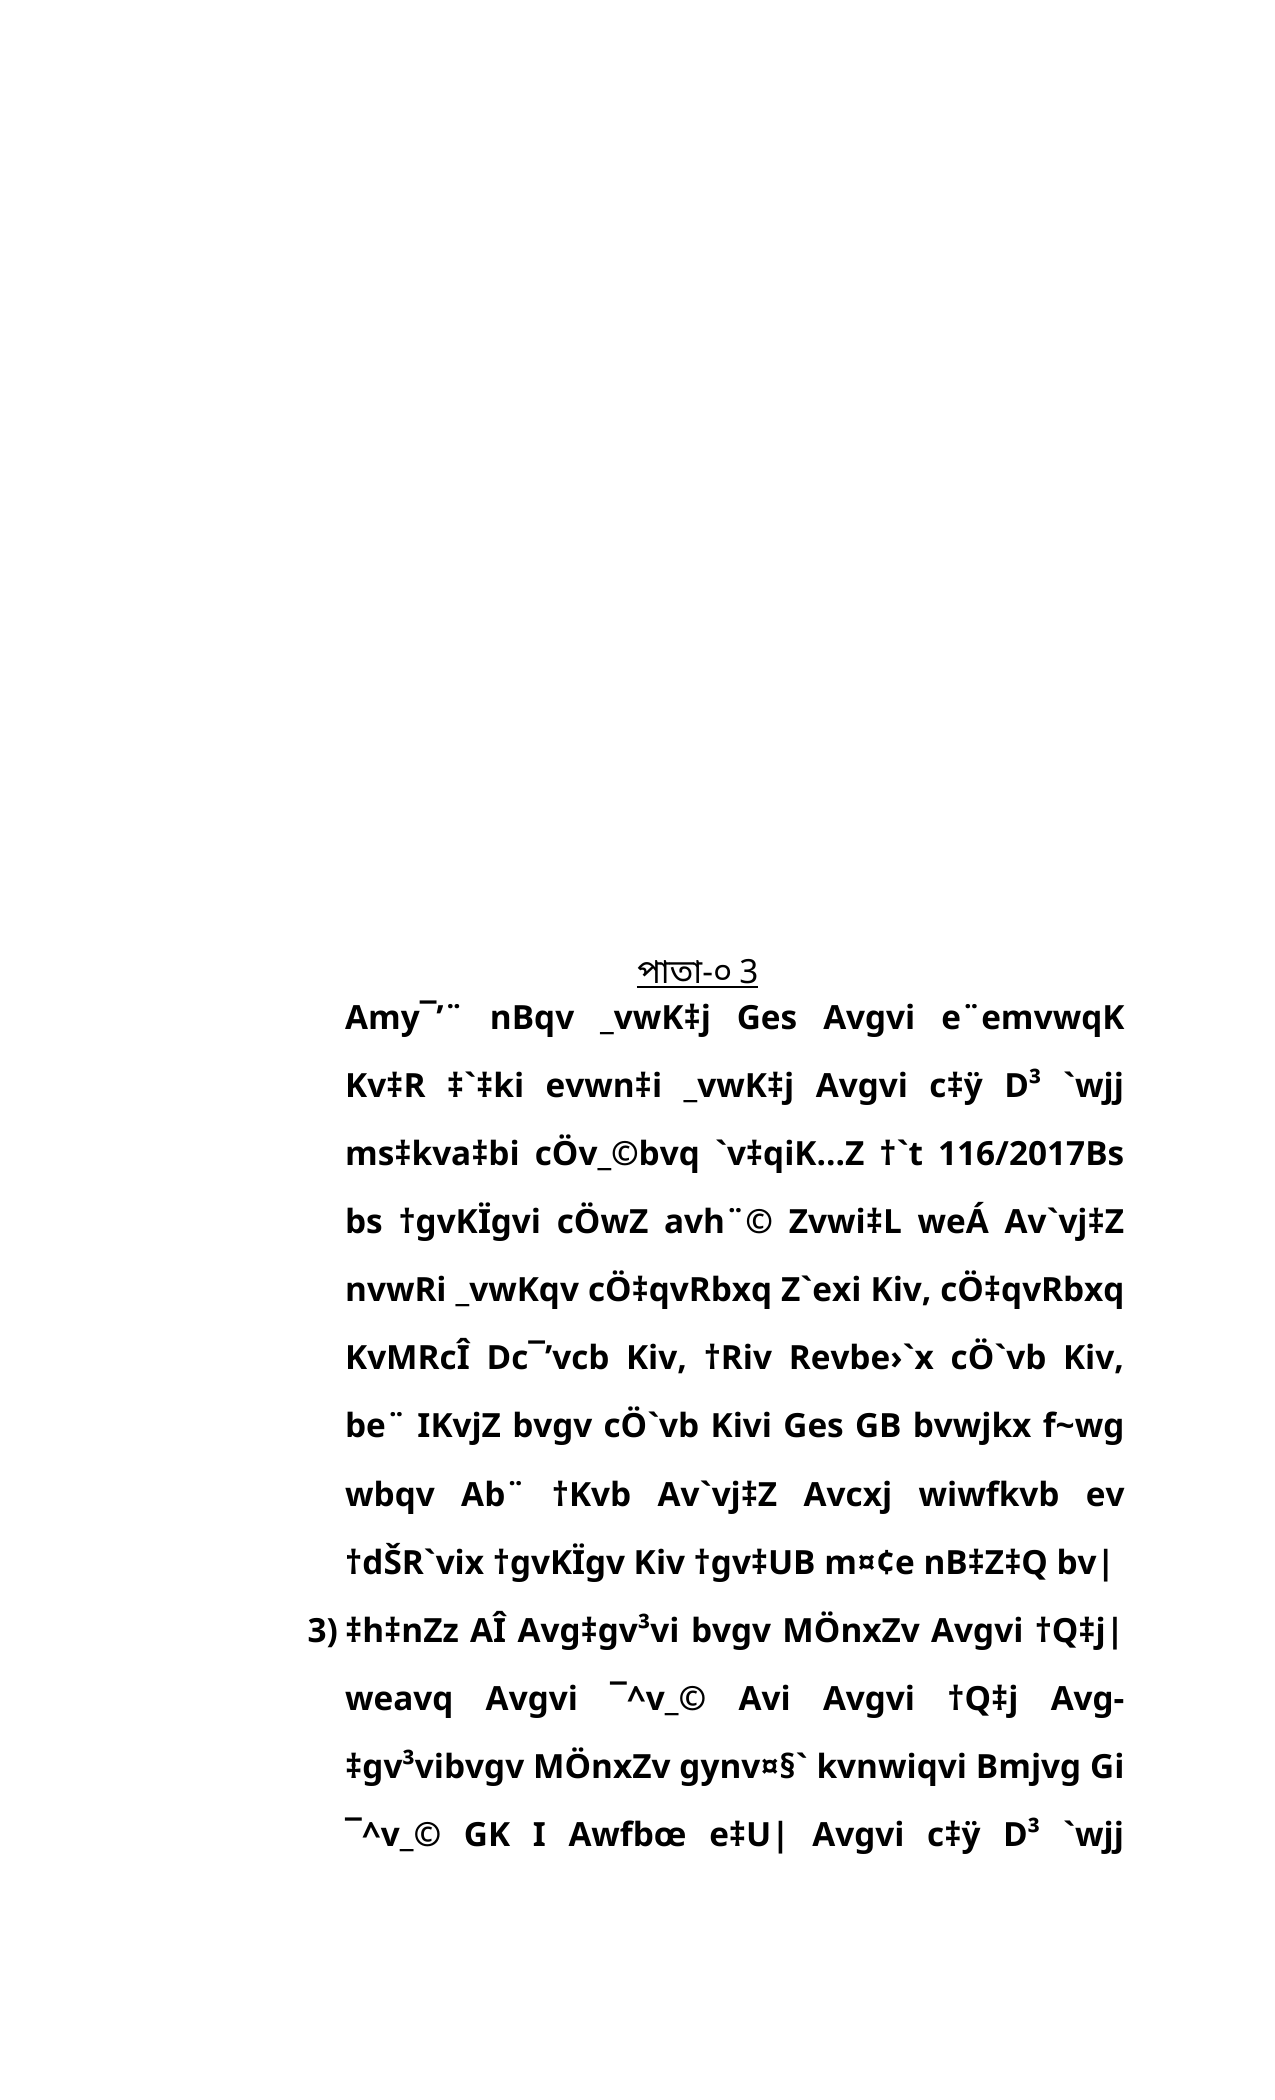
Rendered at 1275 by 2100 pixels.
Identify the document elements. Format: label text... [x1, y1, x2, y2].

list ‡h‡nZz Avwg Avgvi e¨emvwqK Kv‡R cÖvqB †`‡ki evwn‡i I †`‡ki wfZ‡i bvbvn Kv‡R e¨¯Í _vwK Ges cÖvq mgqB Avwg Amy¯’¨ nBqv evox‡Z wKsev nvmcvZv‡j kh¨vMZ _vwK‡Z nq| Avwg Amy¯’¨ nBqv _vwK‡j Ges Avgvi e¨emvwqK Kv‡R ‡`‡ki evwn‡i _vwK‡j Avgvi c‡ÿ D³ `wjj ms‡kva‡bi cÖv_©bvq `v‡qiK…Z †`t 116/2017Bs bs †gvKÏgvi cÖwZ avh¨© Zvwi‡L weÁ Av`vj‡Z nvwRi _vwKqv cÖ‡qvRbxq Z`exi Kiv, cÖ‡qvRbxq KvMRcÎ Dc¯’vcb Kiv, †Riv Revbe›`x cÖ`vb Kiv, be¨ IKvjZ bvgv cÖ`vb Kivi Ges GB bvwjkx f~wg wbqv Ab¨ †Kvb Av`vj‡Z Avcxj wiwfkvb ev †dŠR`vix †gvKÏgv Kiv †gv‡UB m¤¢e nB‡Z‡Q bv| [307, 993, 1125, 1584]
list ‡h‡nZz AÎ Avg‡gv³vi bvgv MÖnxZv Avgvi †Q‡j| weavq Avgvi ¯^v_© Avi Avgvi †Q‡j Avg-‡gv³vibvgv MÖnxZv gynv¤§` kvnwiqvi Bmjvg Gi ¯^v_© GK I Awfbœ e‡U| Avgvi c‡ÿ D³ `wjj ms‡kva‡bi cÖv_©bvq `v‡qiK…Z †`t 116/2017Bs bs †gvKÏgvi cÖwZ avh©¨ Zvwi‡L weÁ Av`vj‡Z nvwRi _vwKqv cÖ‡qvRbxq Z`exi Kiv h_v- cÖ‡qvRbxq KvMRcÎ Dc¯’vcb, †Riv Revbe›`x cÖ`vbmn mg¯Í `vq `vwqZ¡ cvjb Kwi‡e, cÖ‡qvR‡b AÎ Avg‡gv³vi bvgv MÖnxZv be¨ IKvjZ bvgv m¤úv`bµ‡g be¨ A¨vW‡fv‡KU wb‡qvM Kwi‡e, cÖ‡qvR‡b Av‡cvl idv wb®úwËg~jK †Qv‡j bvgv m¤úv`b I `vwLj Kwi‡Z Ges Dnvi mg_©‡b Revbe›`x cÖ`vb Kwi‡e, cÖ‡qvR‡b Avcxj, wiwfkvb, †dŠR`vix Av`vj‡Z wKsev †iwfwbD †Kv‡U© wKsev †h‡Kvb Av`vj‡Z be¨ IKvjZ bvgv m¤úv`b K‡i be¨ A¨vW‡fv‡KU wb‡qvMµ‡g cÖ‡qvRbxq c`‡ÿc MÖnYmn mg¯Í `vq `vwqZ¡ cvjb Kwi‡e| [307, 1607, 1125, 1856]
